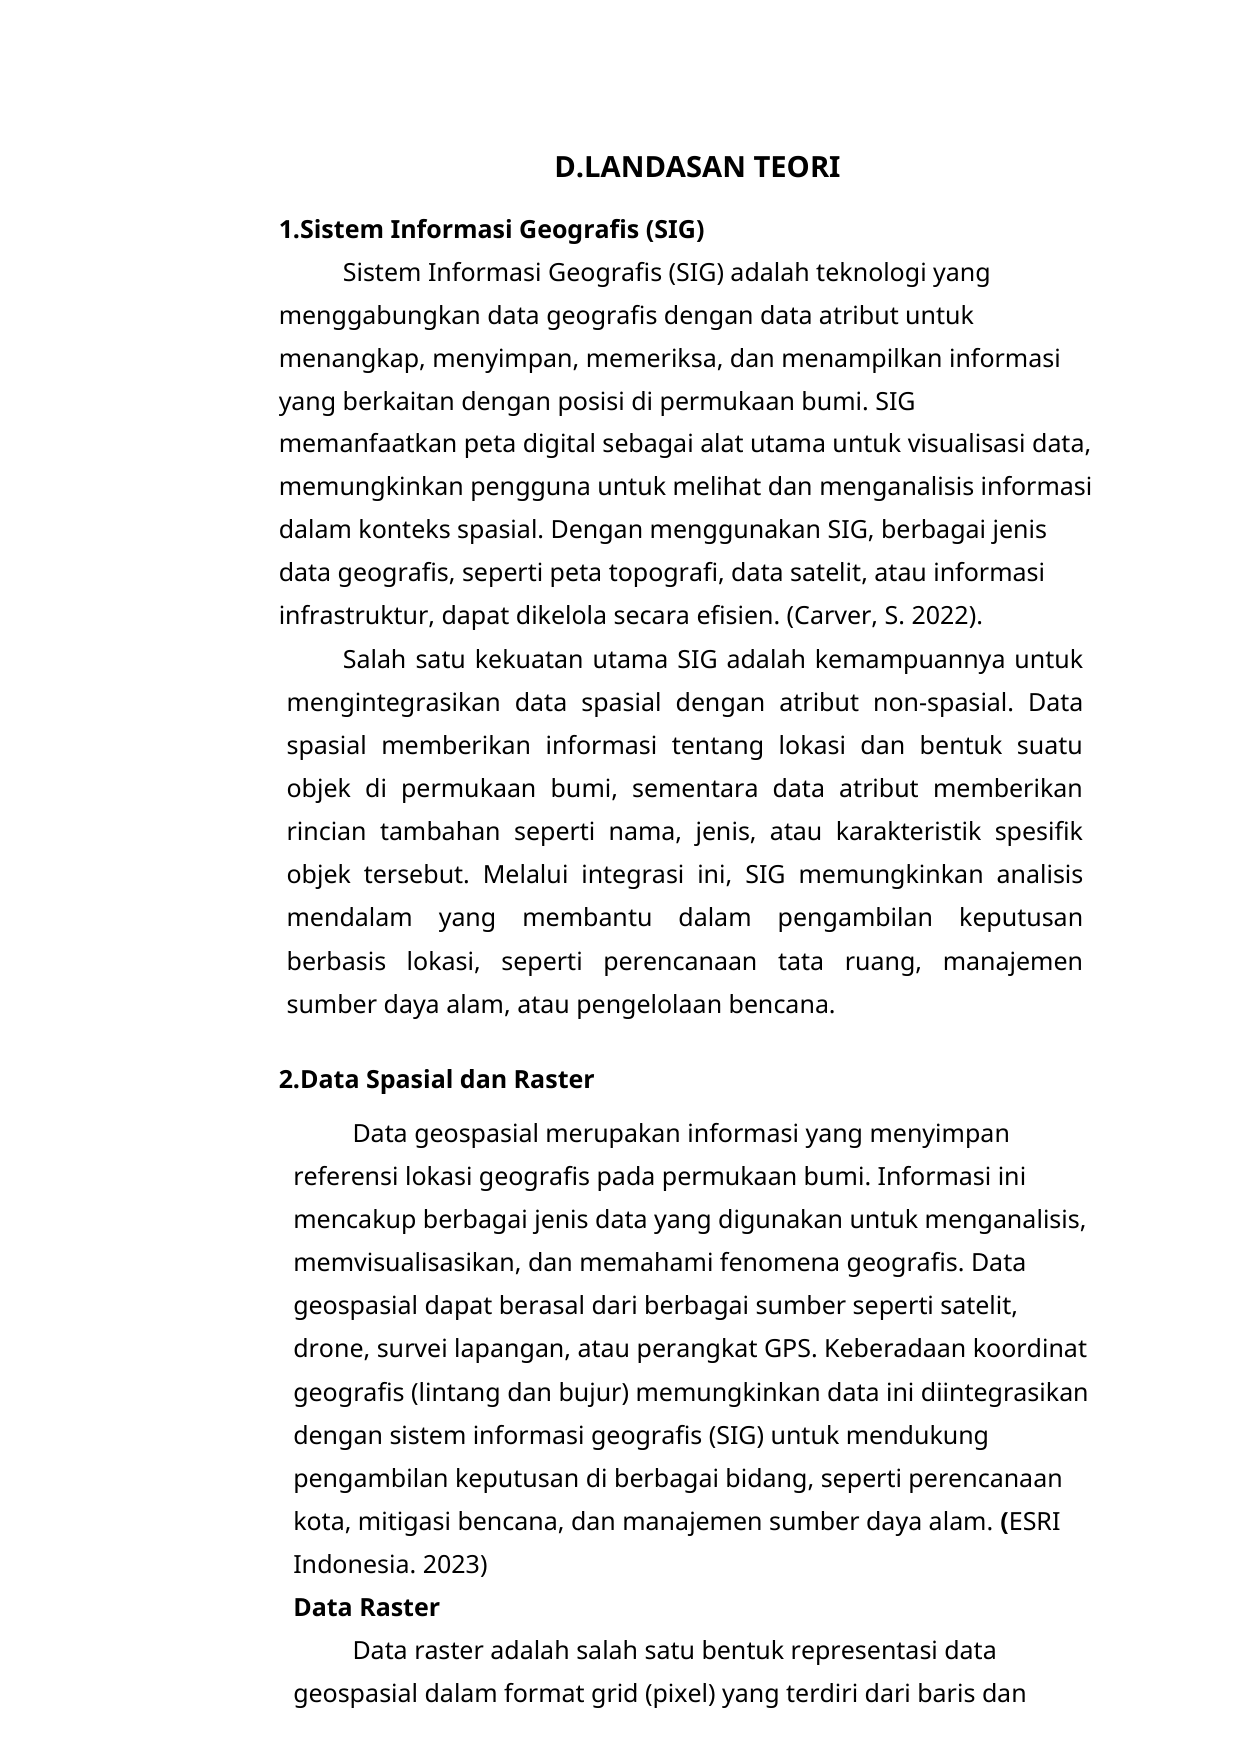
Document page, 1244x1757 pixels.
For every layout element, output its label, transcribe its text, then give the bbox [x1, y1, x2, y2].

text 2.Data Spasial dan Raster [278, 1060, 1094, 1095]
text 1.Sistem Informasi Geografis (SIG) Sistem Informasi Geografis (SIG) adalah teknologi yang menggabungkan data geografis dengan data atribut untuk menangkap, menyimpan, memeriksa, dan menampilkan informasi yang berkaitan dengan posisi di permukaan bumi. SIG memanfaatkan peta digital sebagai alat utama untuk visualisasi data, memungkinkan pengguna untuk melihat dan menganalisis informasi dalam konteks spasial. Dengan menggunakan SIG, berbagai jenis data geografis, seperti peta topografi, data satelit, atau informasi infrastruktur, dapat dikelola secara efisien. (Carver, S. 2022). [278, 204, 1094, 633]
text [293, 1108, 1094, 1711]
text Salah satu kekuatan utama SIG adalah kemampuannya untuk mengintegrasikan data spasial dengan atribut non-spasial. Data spasial memberikan informasi tentang lokasi dan bentuk suatu objek di permukaan bumi, sementara data atribut memberikan rincian tambahan seperti nama, jenis, atau karakteristik spesifik objek tersebut. Melalui integrasi ini, SIG memungkinkan analisis mendalam yang membantu dalam pengambilan keputusan berbasis lokasi, seperti perencanaan tata ruang, manajemen sumber daya alam, atau pengelolaan bencana. [286, 633, 1084, 1022]
text D.LANDASAN TEORI [150, 145, 840, 186]
